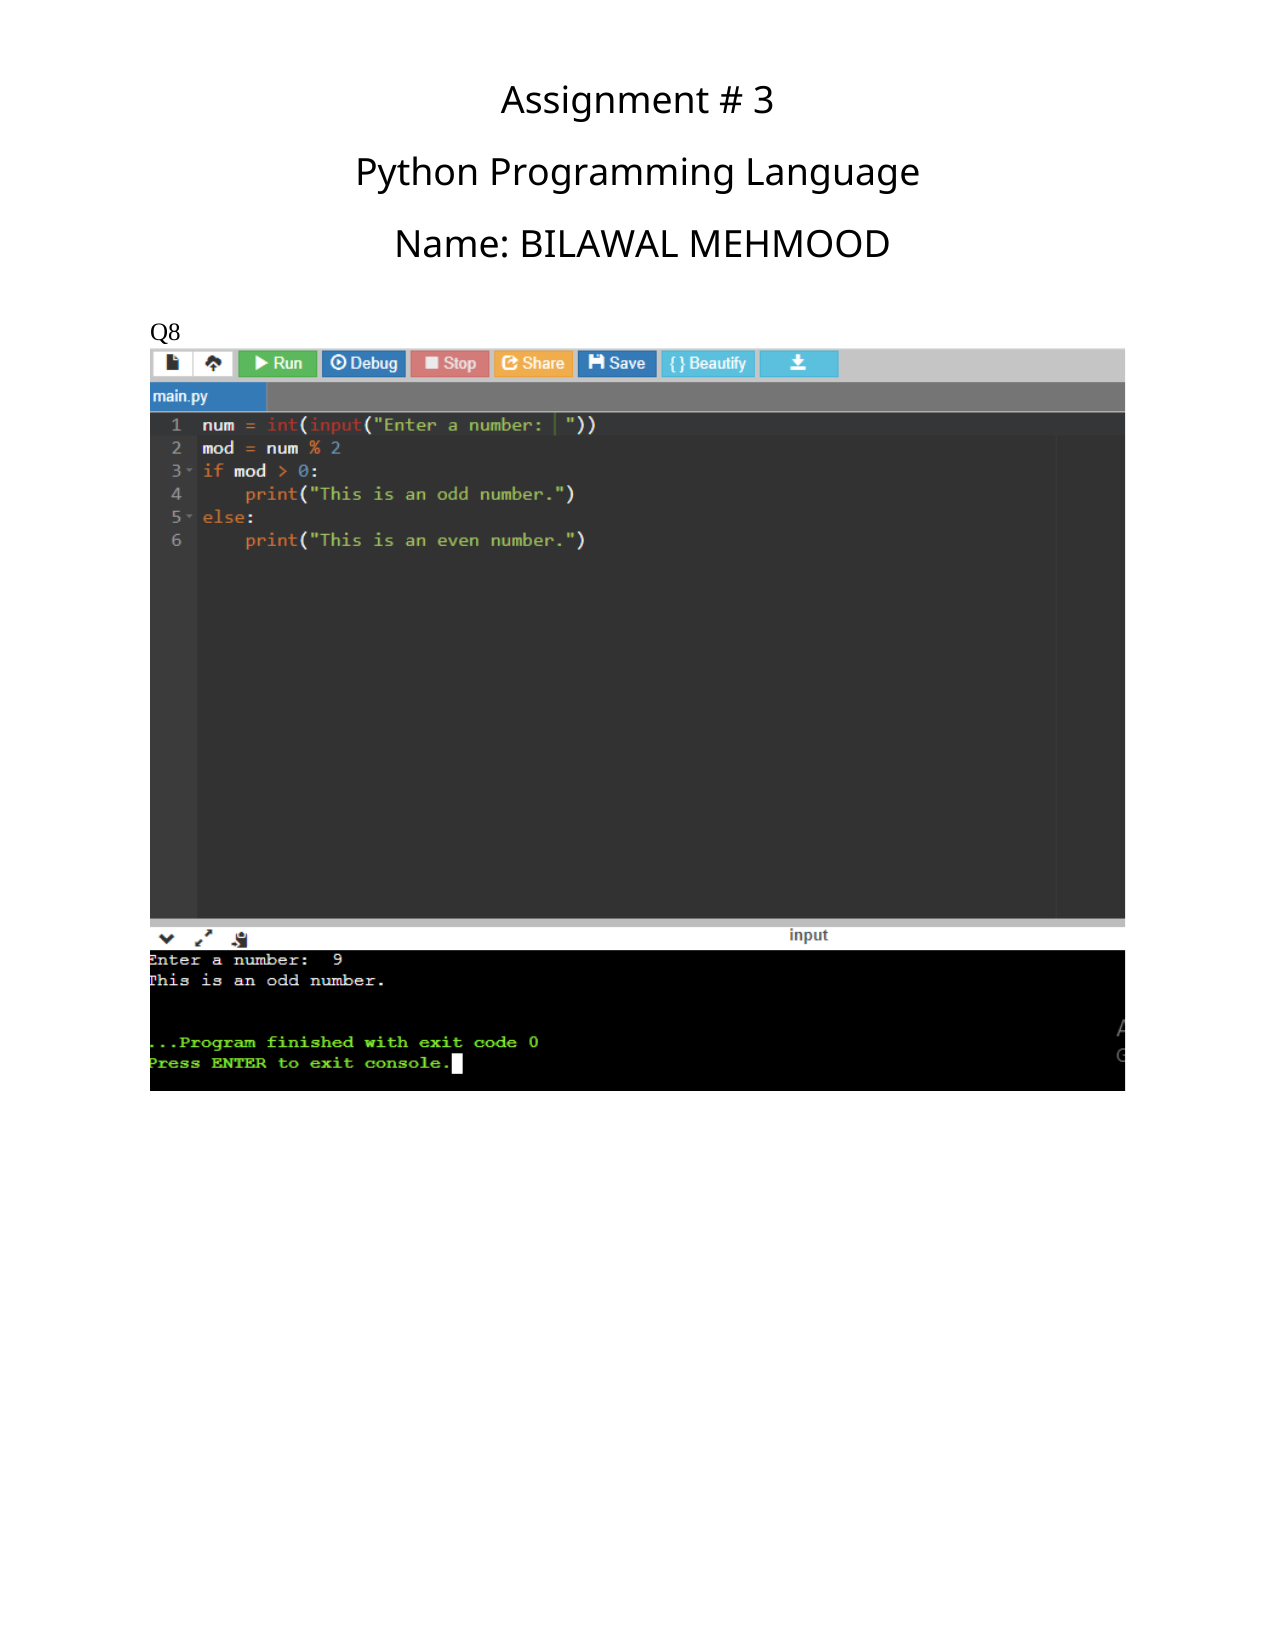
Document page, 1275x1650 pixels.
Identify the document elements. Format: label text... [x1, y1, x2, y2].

picture [150, 348, 1125, 1091]
text Q8 [150, 317, 1125, 348]
